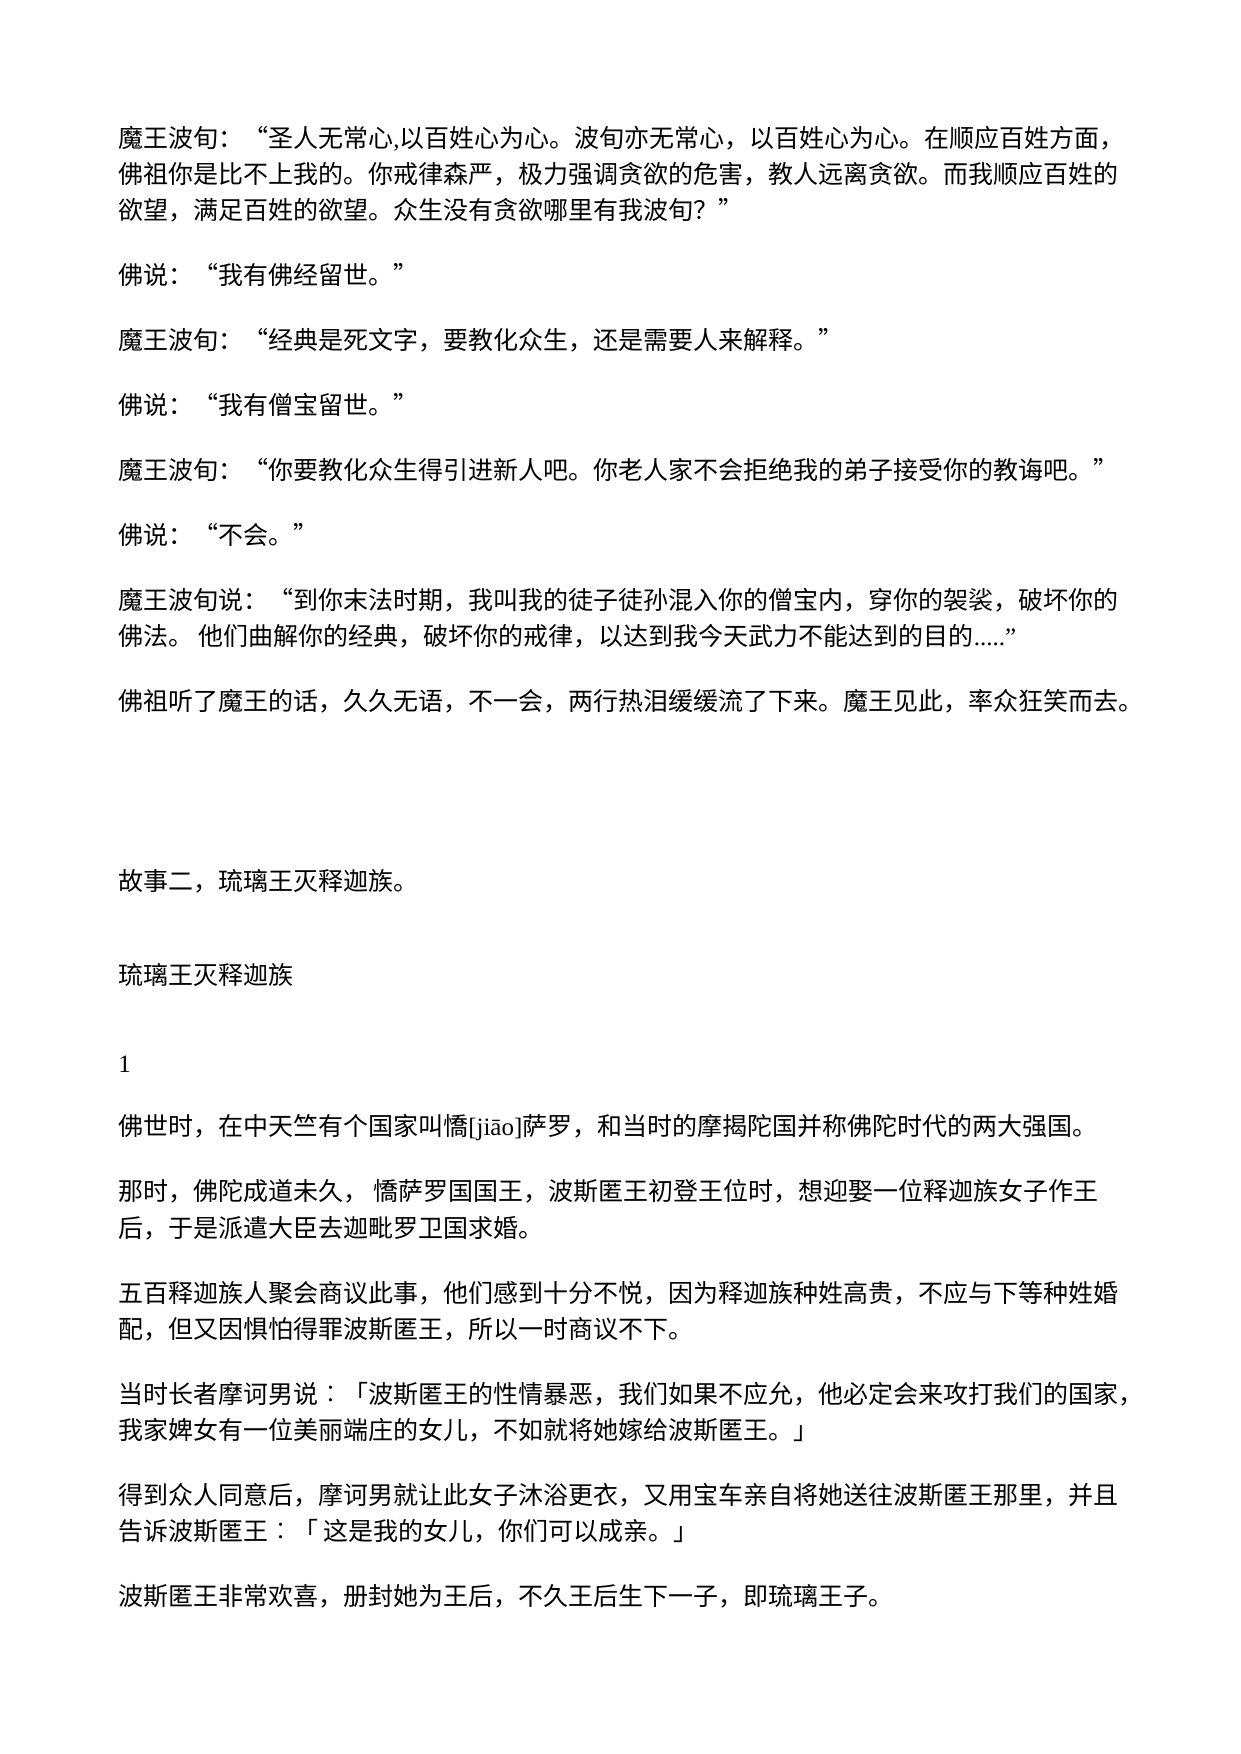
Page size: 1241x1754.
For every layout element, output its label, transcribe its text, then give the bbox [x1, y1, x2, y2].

text 佛说：“我有僧宝留世。” [118, 386, 1122, 422]
text 当时长者摩诃男说︰「波斯匿王的性情暴恶，我们如果不应允，他必定会来攻打我们的国家，我家婢女有一位美丽端庄的女儿，不如就将她嫁给波斯匿王。」 [118, 1374, 1122, 1447]
text 佛祖听了魔王的话，久久无语，不一会，两行热泪缓缓流了下来。魔王见此，率众狂笑而去。 [118, 682, 1122, 718]
text 故事二，琉璃王灭释迦族。 [118, 862, 1122, 898]
text 那时，佛陀成道未久， 憍萨罗国国王，波斯匿王初登王位时，想迎娶一位释迦族女子作王后，于是派遣大臣去迦毗罗卫国求婚。 [118, 1172, 1122, 1244]
text 五百释迦族人聚会商议此事，他们感到十分不悦，因为释迦族种姓高贵，不应与下等种姓婚配，但又因惧怕得罪波斯匿王，所以一时商议不下。 [118, 1273, 1122, 1346]
text 魔王波旬：“圣人无常心,以百姓心为心。波旬亦无常心，以百姓心为心。在顺应百姓方面，佛祖你是比不上我的。你戒律森严，极力强调贪欲的危害，教人远离贪欲。而我顺应百姓的欲望，满足百姓的欲望。众生没有贪欲哪里有我波旬？” [118, 118, 1122, 227]
text 魔王波旬：“经典是死文字，要教化众生，还是需要人来解释。” [118, 321, 1122, 357]
text 佛说：“不会。” [118, 516, 1122, 552]
text 魔王波旬说：“到你末法时期，我叫我的徒子徒孙混入你的僧宝内，穿你的袈裟，破坏你的佛法。 他们曲解你的经典，破坏你的戒律，以达到我今天武力不能达到的目的.....” [118, 581, 1122, 653]
text 佛世时，在中天竺有个国家叫憍[jiāo]萨罗，和当时的摩揭陀国并称佛陀时代的两大强国。 [118, 1107, 1122, 1143]
text 1 [118, 1049, 1122, 1078]
text 佛说：“我有佛经留世。” [118, 256, 1122, 292]
text 魔王波旬：“你要教化众生得引进新人吧。你老人家不会拒绝我的弟子接受你的教诲吧。” [118, 451, 1122, 487]
text 琉璃王灭释迦族 [118, 956, 1122, 992]
text 波斯匿王非常欢喜，册封她为王后，不久王后生下一子，即琉璃王子。 [118, 1577, 1122, 1613]
text 得到众人同意后，摩诃男就让此女子沐浴更衣，又用宝车亲自将她送往波斯匿王那里，并且告诉波斯匿王︰「 这是我的女儿，你们可以成亲。」 [118, 1476, 1122, 1548]
